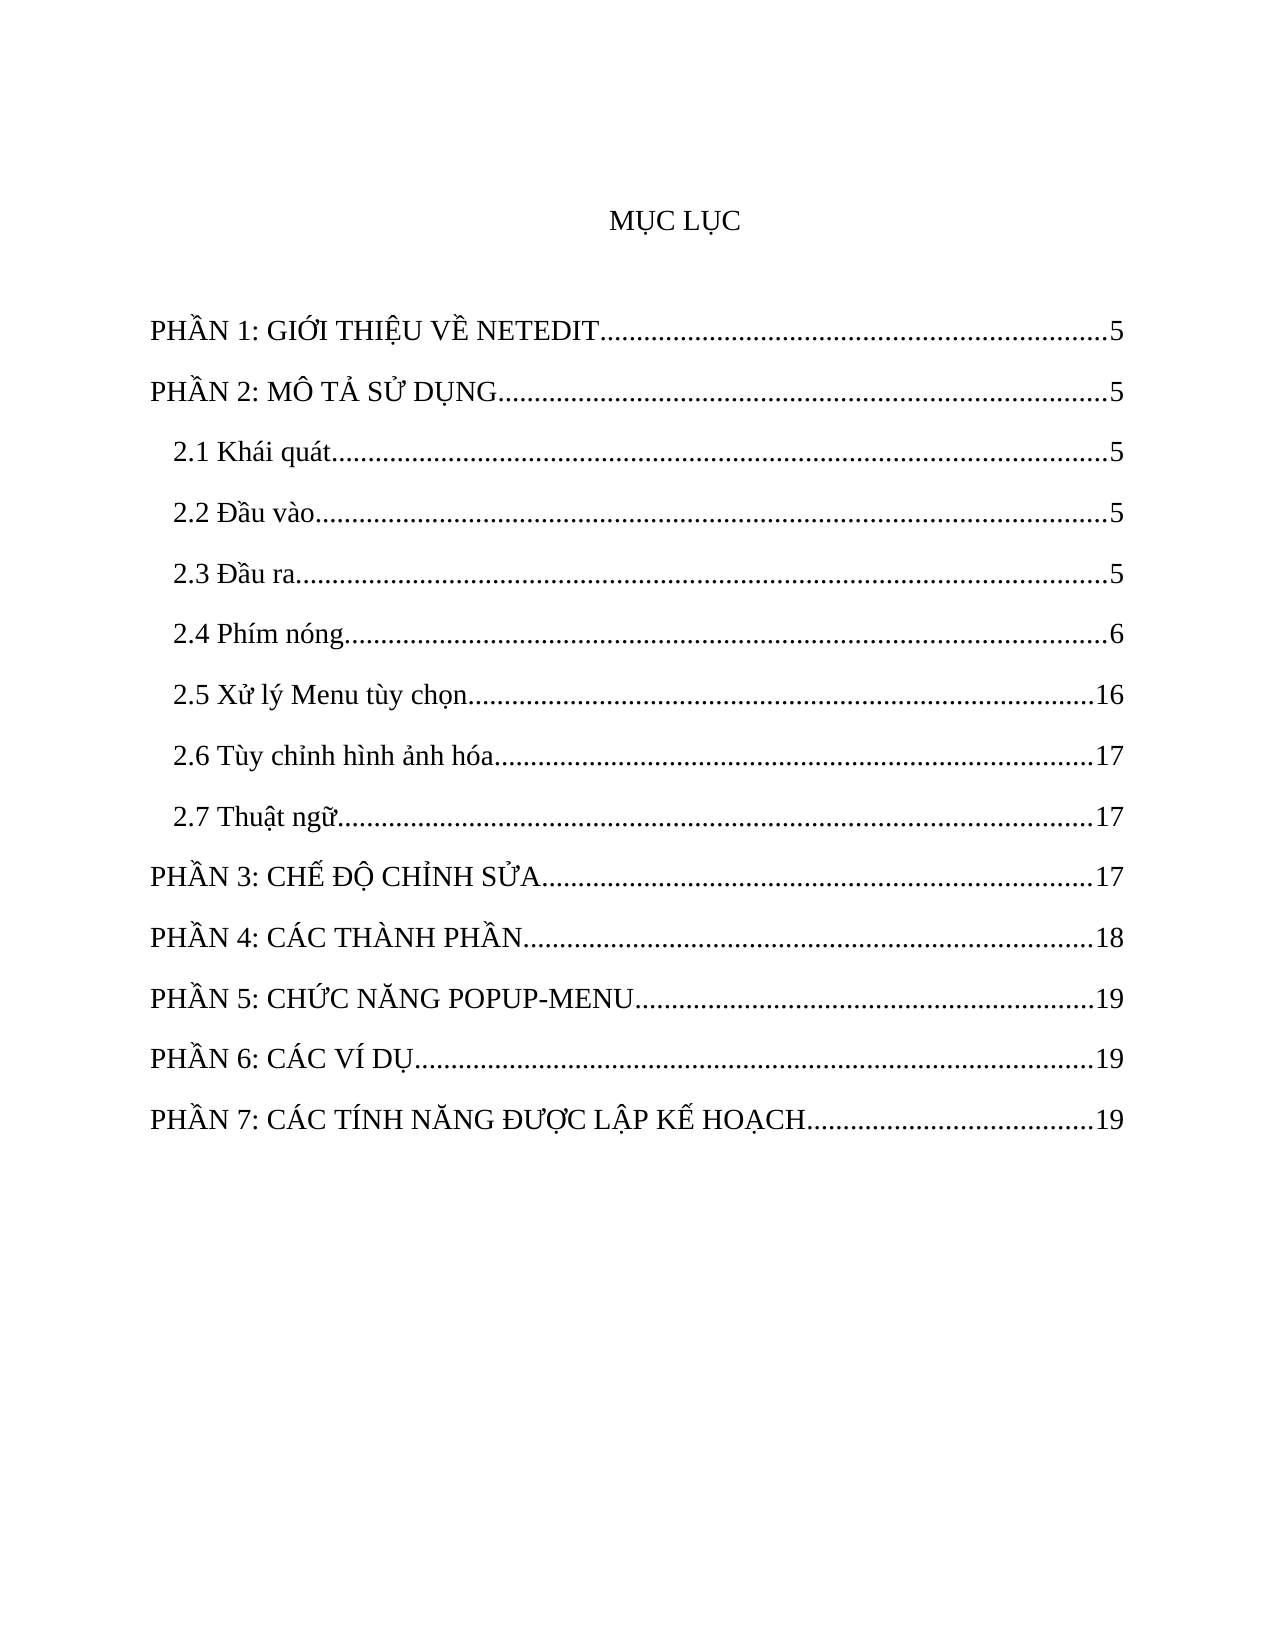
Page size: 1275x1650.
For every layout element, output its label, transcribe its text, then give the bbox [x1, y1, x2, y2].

text MỤC LỤC [150, 203, 1125, 236]
